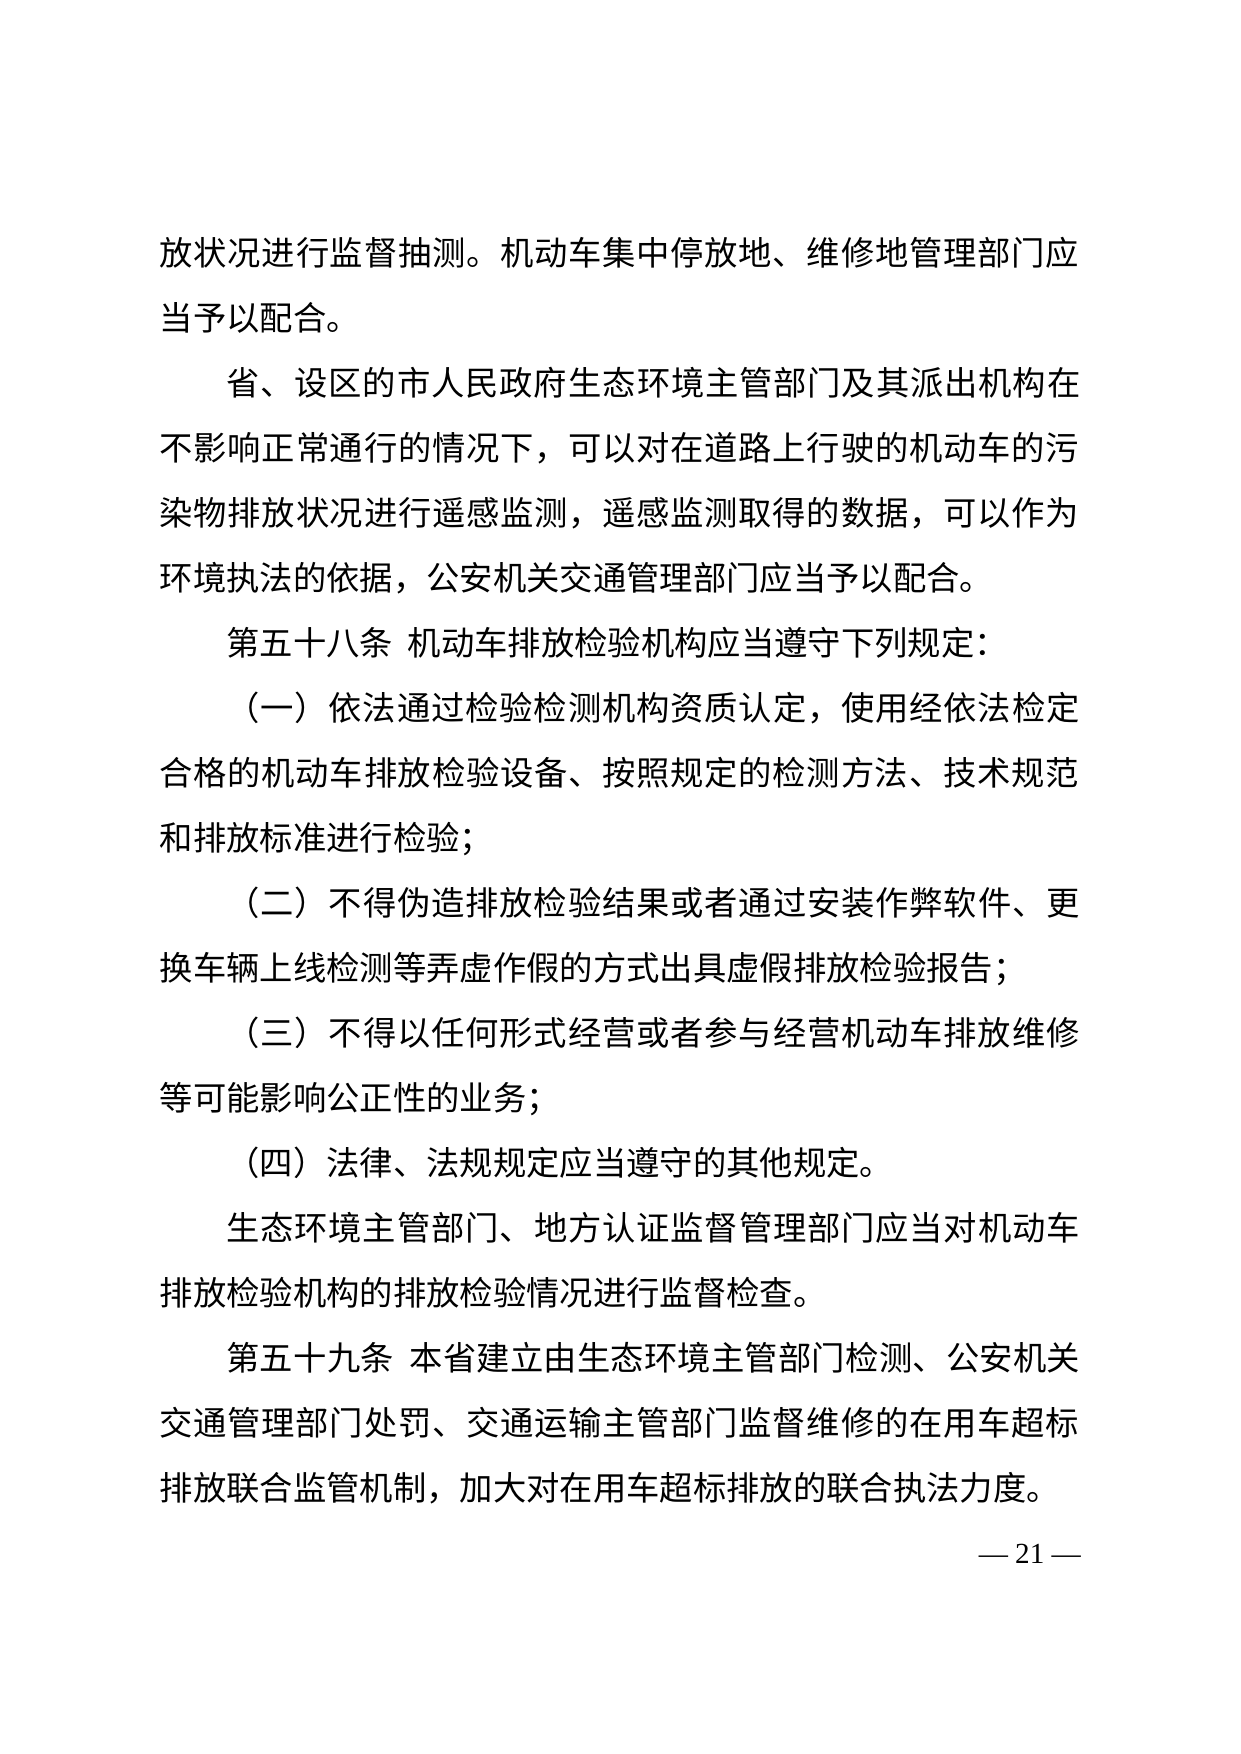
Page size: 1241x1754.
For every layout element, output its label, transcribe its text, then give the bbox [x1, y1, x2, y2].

text （四）法律、法规规定应当遵守的其他规定。 [159, 1137, 1081, 1202]
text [159, 227, 1081, 357]
text （二）不得伪造排放检验结果或者通过安装作弊软件、更换车辆上线检测等弄虚作假的方式出具虚假排放检验报告； [159, 877, 1081, 1007]
text 生态环境主管部门、地方认证监督管理部门应当对机动车排放检验机构的排放检验情况进行监督检查。 [159, 1202, 1081, 1332]
text 第五十九条 本省建立由生态环境主管部门检测、公安机关交通管理部门处罚、交通运输主管部门监督维修的在用车超标排放联合监管机制，加大对在用车超标排放的联合执法力度。 [159, 1332, 1081, 1527]
text 省、设区的市人民政府生态环境主管部门及其派出机构在不影响正常通行的情况下，可以对在道路上行驶的机动车的污染物排放状况进行遥感监测，遥感监测取得的数据，可以作为环境执法的依据，公安机关交通管理部门应当予以配合。 [159, 357, 1081, 617]
text 第五十八条 机动车排放检验机构应当遵守下列规定： [159, 617, 1081, 682]
text （三）不得以任何形式经营或者参与经营机动车排放维修等可能影响公正性的业务； [159, 1007, 1081, 1137]
text （一）依法通过检验检测机构资质认定，使用经依法检定合格的机动车排放检验设备、按照规定的检测方法、技术规范和排放标准进行检验； [159, 682, 1081, 877]
